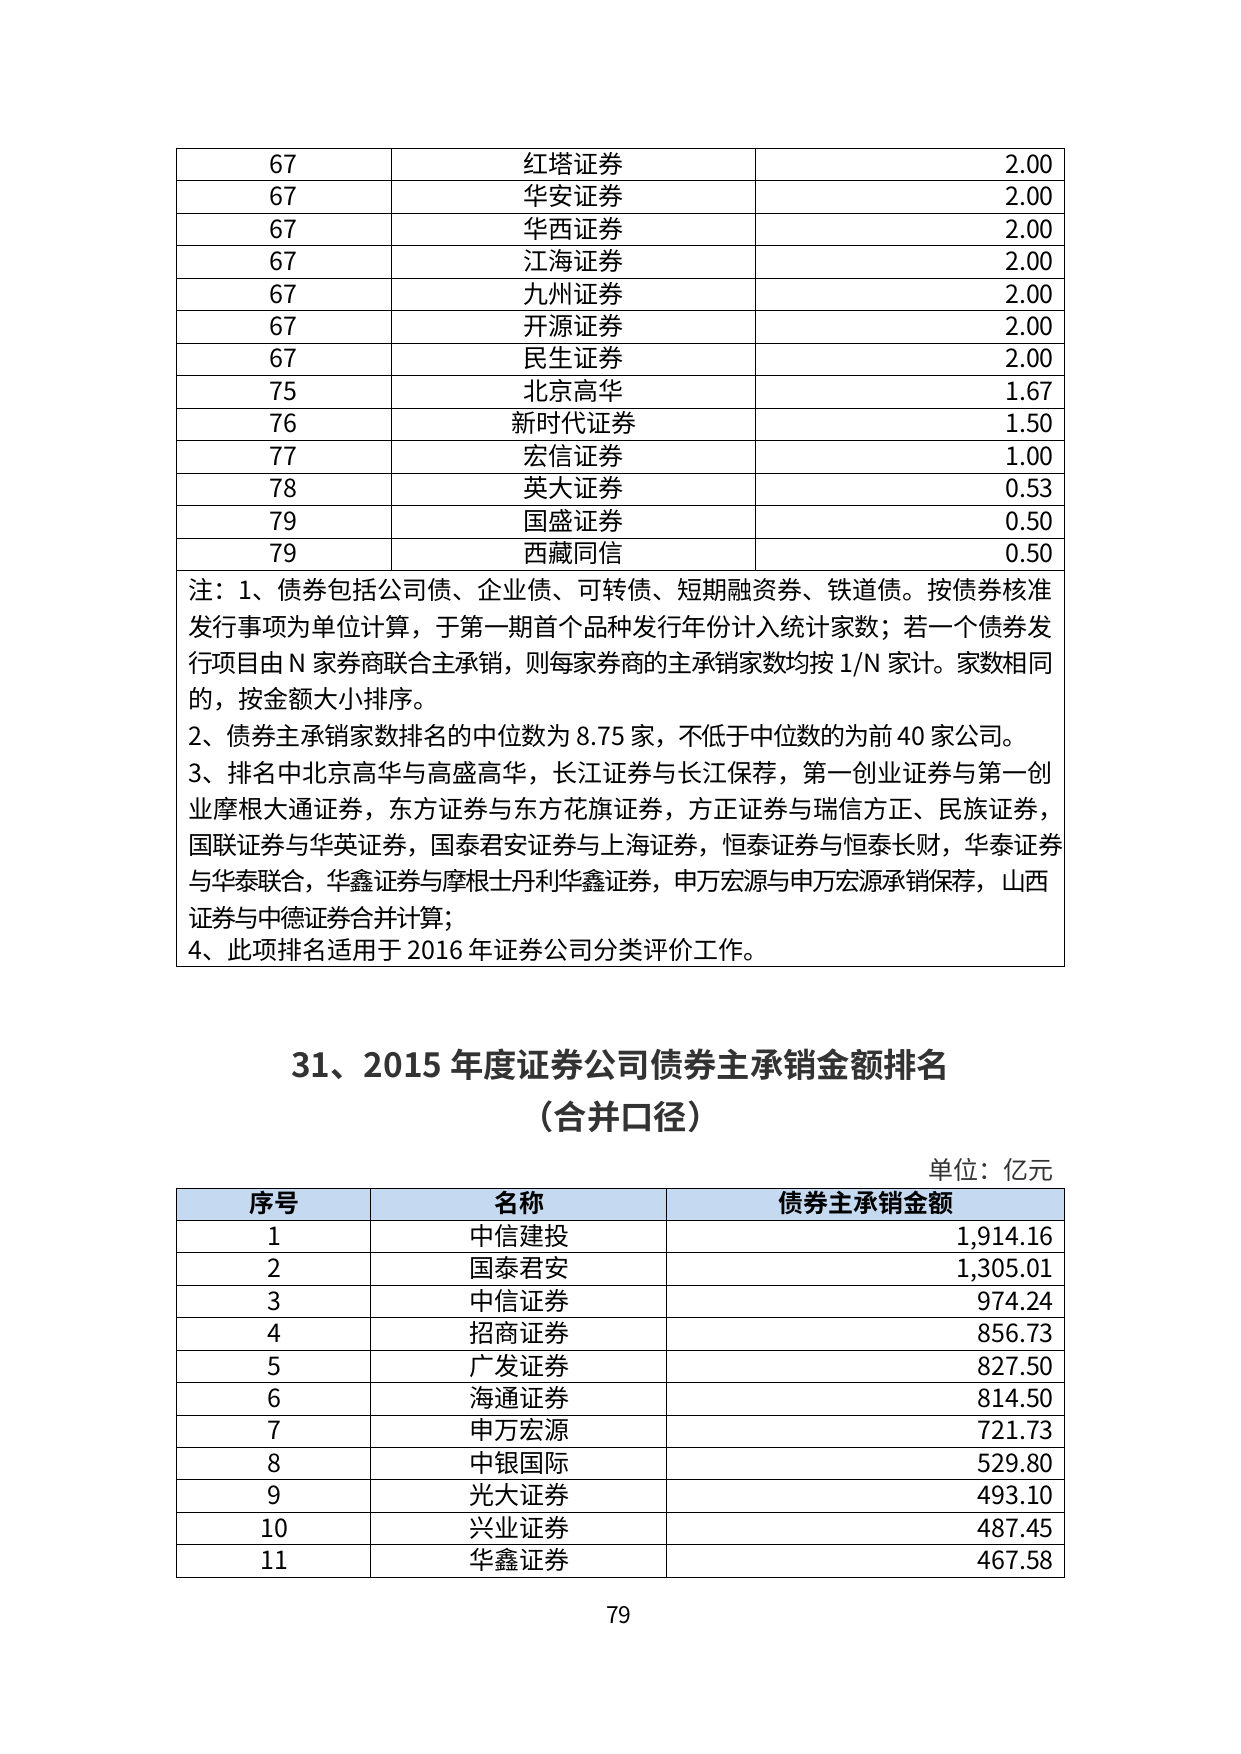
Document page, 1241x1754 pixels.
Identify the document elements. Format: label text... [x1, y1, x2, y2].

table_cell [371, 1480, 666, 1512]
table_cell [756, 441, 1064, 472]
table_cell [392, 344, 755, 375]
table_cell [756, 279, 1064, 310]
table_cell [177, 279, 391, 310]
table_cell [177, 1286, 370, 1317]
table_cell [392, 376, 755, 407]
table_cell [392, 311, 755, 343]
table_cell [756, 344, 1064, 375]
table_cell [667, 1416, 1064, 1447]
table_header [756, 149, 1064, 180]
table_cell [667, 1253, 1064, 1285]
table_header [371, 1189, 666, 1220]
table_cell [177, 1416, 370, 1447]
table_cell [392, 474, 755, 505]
text 单位：亿元 [164, 1151, 1053, 1187]
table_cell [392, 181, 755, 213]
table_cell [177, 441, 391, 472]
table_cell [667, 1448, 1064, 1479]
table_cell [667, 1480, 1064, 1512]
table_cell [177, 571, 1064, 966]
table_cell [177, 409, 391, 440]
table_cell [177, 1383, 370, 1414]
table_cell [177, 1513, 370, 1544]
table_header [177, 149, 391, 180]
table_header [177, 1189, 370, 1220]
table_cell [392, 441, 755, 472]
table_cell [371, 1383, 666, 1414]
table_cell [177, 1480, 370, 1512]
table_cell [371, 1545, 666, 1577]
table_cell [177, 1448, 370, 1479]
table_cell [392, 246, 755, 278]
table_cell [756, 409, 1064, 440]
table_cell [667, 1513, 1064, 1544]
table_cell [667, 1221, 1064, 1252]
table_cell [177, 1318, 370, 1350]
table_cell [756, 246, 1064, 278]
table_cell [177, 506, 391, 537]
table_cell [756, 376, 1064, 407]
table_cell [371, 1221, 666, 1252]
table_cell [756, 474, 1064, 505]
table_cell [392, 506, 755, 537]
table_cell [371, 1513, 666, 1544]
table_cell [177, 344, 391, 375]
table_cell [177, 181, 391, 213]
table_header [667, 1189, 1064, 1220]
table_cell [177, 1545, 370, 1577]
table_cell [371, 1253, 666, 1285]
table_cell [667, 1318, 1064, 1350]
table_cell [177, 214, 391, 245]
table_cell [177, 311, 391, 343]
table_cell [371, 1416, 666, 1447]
text （合并口径） [221, 1090, 1019, 1139]
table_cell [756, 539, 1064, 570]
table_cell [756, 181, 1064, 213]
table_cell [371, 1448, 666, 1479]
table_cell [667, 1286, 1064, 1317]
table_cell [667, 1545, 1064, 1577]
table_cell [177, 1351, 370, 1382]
text 31、2015 年度证券公司债券主承销金额排名 [221, 1038, 1019, 1087]
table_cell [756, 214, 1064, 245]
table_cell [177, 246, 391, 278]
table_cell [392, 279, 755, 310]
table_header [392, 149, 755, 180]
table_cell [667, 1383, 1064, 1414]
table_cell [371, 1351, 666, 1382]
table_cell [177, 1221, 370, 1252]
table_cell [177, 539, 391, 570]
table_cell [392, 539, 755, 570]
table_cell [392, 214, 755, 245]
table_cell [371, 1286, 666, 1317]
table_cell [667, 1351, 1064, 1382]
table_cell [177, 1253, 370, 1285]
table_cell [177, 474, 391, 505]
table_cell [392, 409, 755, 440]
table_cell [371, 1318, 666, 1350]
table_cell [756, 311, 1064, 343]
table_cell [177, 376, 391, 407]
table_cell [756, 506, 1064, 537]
